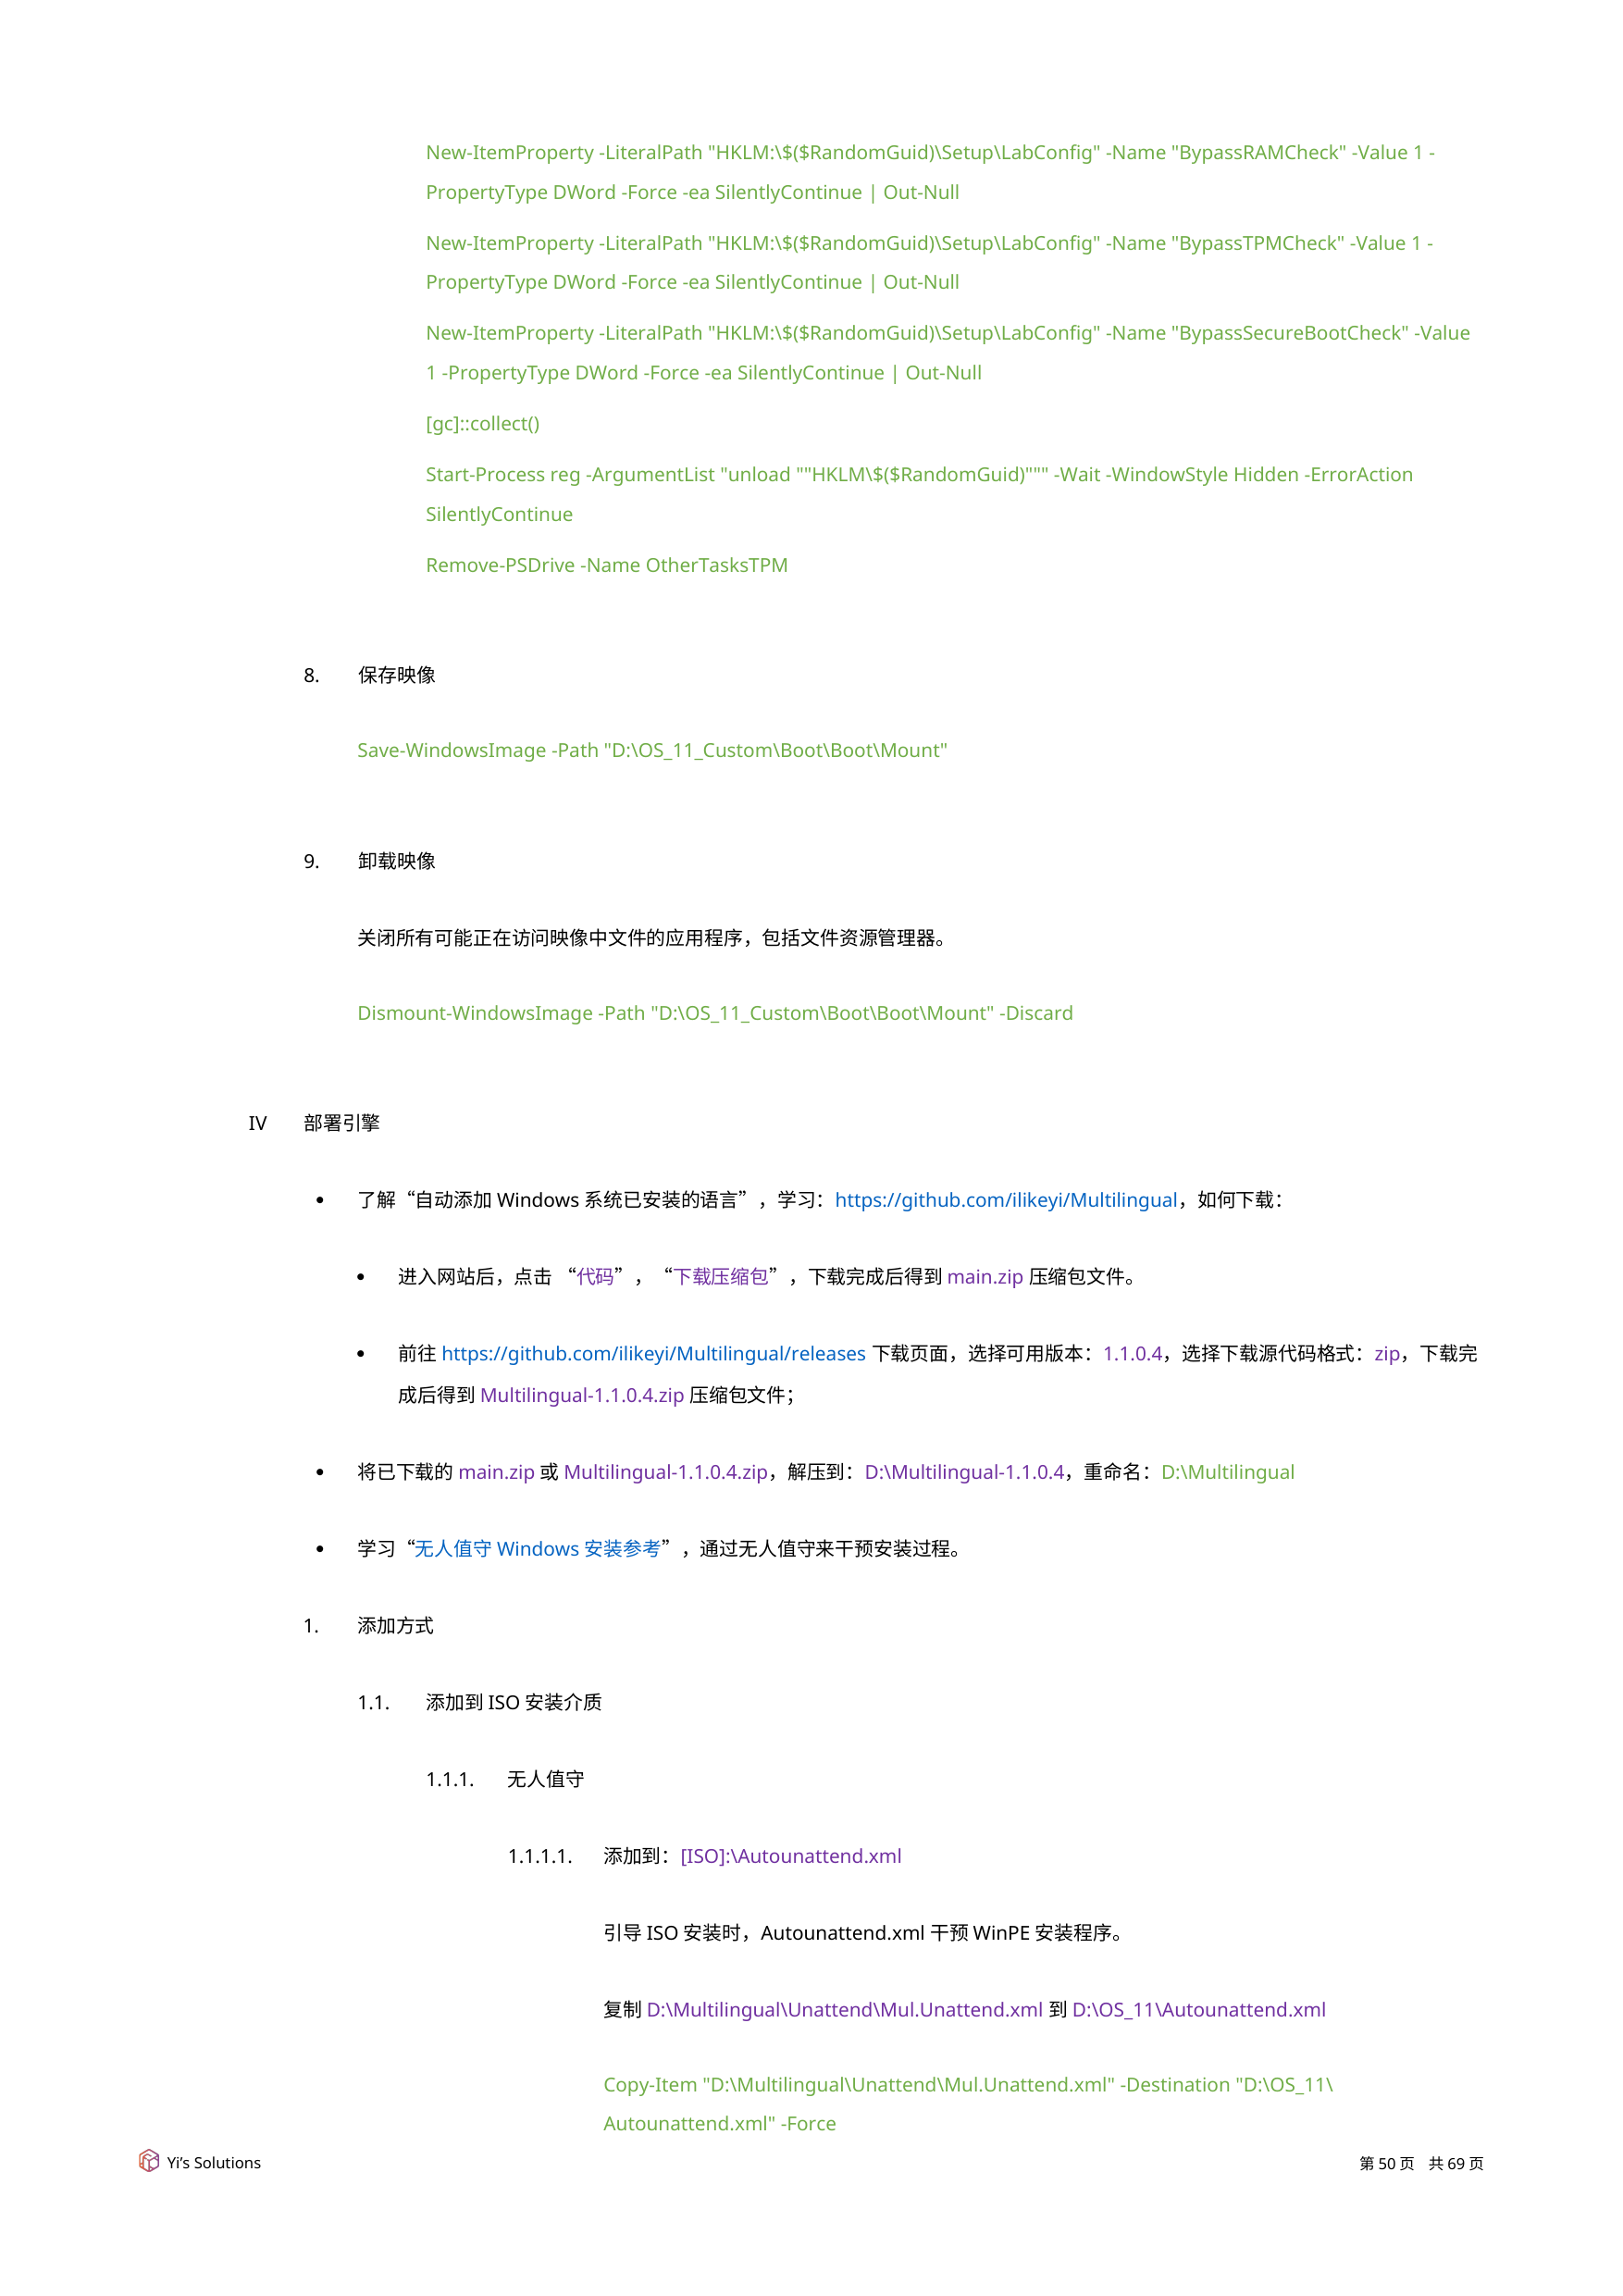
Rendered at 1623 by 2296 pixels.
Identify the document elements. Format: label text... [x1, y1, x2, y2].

subtitle 添加到 ISO 安装介质 [357, 1687, 1484, 1715]
text Remove-PSDrive -Name OtherTasksTPM [426, 552, 1484, 577]
subtitle 卸载映像 [304, 846, 1484, 874]
text Start-Process reg -ArgumentList "unload ""HKLM\$($RandomGuid)""" -Wait -WindowStyle Hidden -ErrorAction SilentlyContinue [426, 461, 1484, 527]
list 学习“无人值守 Windows 安装参考”，通过无人值守来干预安装过程。 [316, 1533, 1484, 1562]
text 关闭所有可能正在访问映像中文件的应用程序，包括文件资源管理器。 [357, 923, 1484, 950]
list 前往 https://github.com/ilikeyi/Multilingual/releases 下载页面，选择可用版本：1.1.0.4，选择下载源代码格式：zip，下载完成后得到 Multilingual-1.1.0.4.zip 压缩包文件； [357, 1338, 1484, 1409]
list 复制 D:\Multilingual\Unattend\Mul.Unattend.xml 到 D:\OS_11\Autounattend.xml [603, 1994, 1484, 2022]
subtitle 无人值守 [426, 1764, 1484, 1792]
subtitle 添加到：[ISO]:\Autounattend.xml [508, 1841, 1484, 1868]
text New-ItemProperty -LiteralPath "HKLM:\$($RandomGuid)\Setup\LabConfig" -Name "BypassTPMCheck" -Value 1 -PropertyType DWord -Force -ea SilentlyContinue | Out-Null [426, 230, 1484, 295]
list 将已下载的 main.zip 或 Multilingual-1.1.0.4.zip，解压到：D:\Multilingual-1.1.0.4，重命名：D:\Multilingual [316, 1457, 1484, 1485]
subtitle 保存映像 [304, 660, 1484, 689]
text 引导 ISO 安装时，Autounattend.xml 干预 WinPE 安装程序。 [603, 1917, 1484, 1945]
subtitle 部署引擎 [249, 1108, 1484, 1136]
list 进入网站后，点击 “代码”，“下载压缩包”，下载完成后得到 main.zip 压缩包文件。 [357, 1261, 1484, 1289]
text New-ItemProperty -LiteralPath "HKLM:\$($RandomGuid)\Setup\LabConfig" -Name "BypassRAMCheck" -Value 1 -PropertyType DWord -Force -ea SilentlyContinue | Out-Null [426, 139, 1484, 205]
list 了解“自动添加 Windows 系统已安装的语言”，学习：https://github.com/ilikeyi/Multilingual，如何下载： [316, 1185, 1484, 1213]
text [gc]::collect() [426, 410, 1484, 437]
text Save-WindowsImage -Path "D:\OS_11_Custom\Boot\Boot\Mount" [357, 737, 1484, 763]
list Copy-Item "D:\Multilingual\Unattend\Mul.Unattend.xml" -Destination "D:\OS_11\Autounattend.xml" -Force [603, 2071, 1484, 2137]
picture [139, 2149, 159, 2172]
subtitle 添加方式 [303, 1610, 1484, 1639]
text New-ItemProperty -LiteralPath "HKLM:\$($RandomGuid)\Setup\LabConfig" -Name "BypassSecureBootCheck" -Value 1 -PropertyType DWord -Force -ea SilentlyContinue | Out-Null [426, 319, 1484, 385]
text Dismount-WindowsImage -Path "D:\OS_11_Custom\Boot\Boot\Mount" -Discard [357, 999, 1484, 1025]
